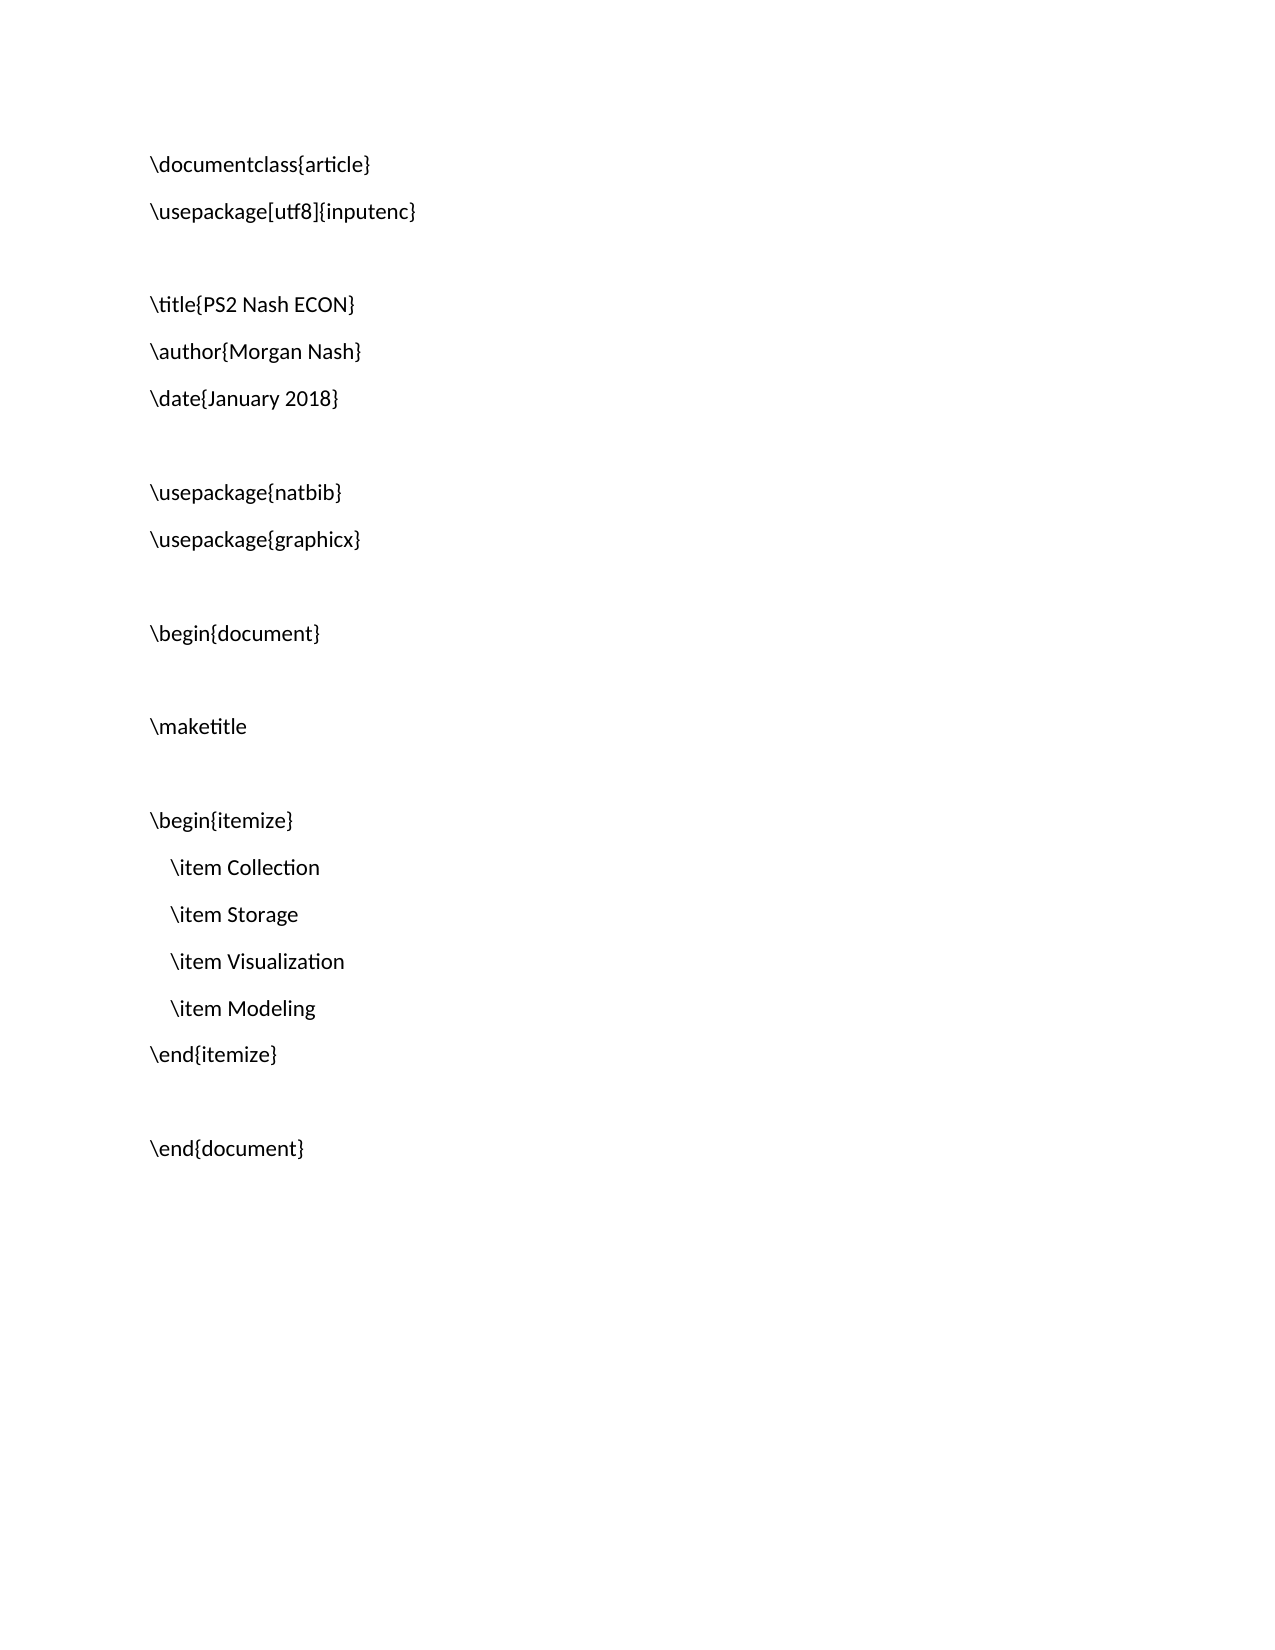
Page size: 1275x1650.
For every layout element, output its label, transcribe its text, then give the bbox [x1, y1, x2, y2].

text \end{document} [150, 1134, 1125, 1162]
text \usepackage[utf8]{inputenc} [150, 197, 1125, 225]
text \usepackage{natbib} [150, 478, 1125, 506]
text \begin{itemize} [150, 806, 1125, 834]
text \title{PS2 Nash ECON} [150, 291, 1125, 319]
text \maketitle [150, 712, 1125, 741]
text \item Visualization [150, 947, 1125, 975]
text \end{itemize} [150, 1041, 1125, 1069]
text \documentclass{article} [150, 150, 1125, 178]
text \date{January 2018} [150, 384, 1125, 412]
text \item Storage [150, 900, 1125, 928]
text \usepackage{graphicx} [150, 525, 1125, 553]
text \author{Morgan Nash} [150, 337, 1125, 366]
text \begin{document} [150, 619, 1125, 647]
text \item Collection [150, 853, 1125, 881]
text \item Modeling [150, 994, 1125, 1022]
